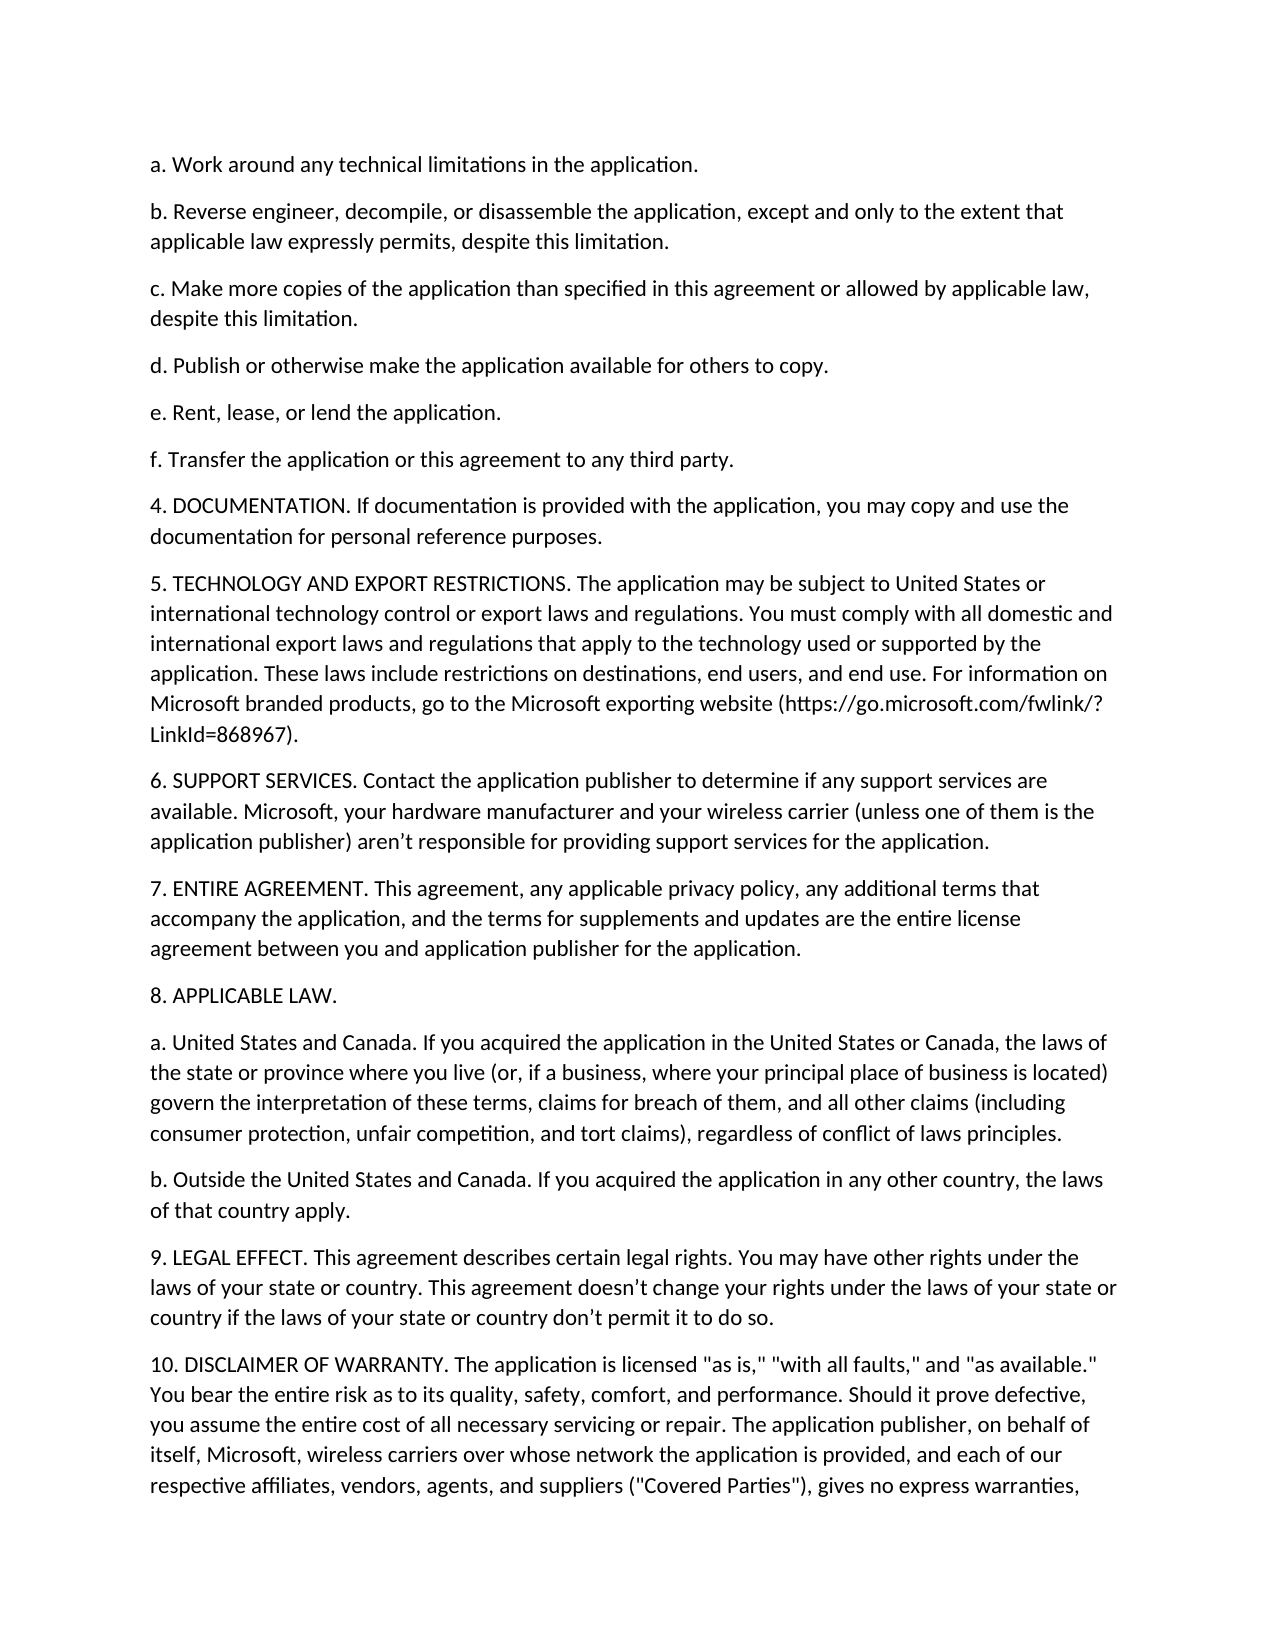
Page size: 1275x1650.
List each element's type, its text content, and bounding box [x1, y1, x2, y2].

text 9. LEGAL EFFECT. This agreement describes certain legal rights. You may have other rights under the laws of your state or country. This agreement doesn’t change your rights under the laws of your state or country if the laws of your state or country don’t permit it to do so. [150, 1243, 1125, 1331]
text 7. ENTIRE AGREEMENT. This agreement, any applicable privacy policy, any additional terms that accompany the application, and the terms for supplements and updates are the entire license agreement between you and application publisher for the application. [150, 874, 1125, 962]
text 5. TECHNOLOGY AND EXPORT RESTRICTIONS. The application may be subject to United States or international technology control or export laws and regulations. You must comply with all domestic and international export laws and regulations that apply to the technology used or supported by the application. These laws include restrictions on destinations, end users, and end use. For information on Microsoft branded products, go to the Microsoft exporting website (https://go.microsoft.com/fwlink/?LinkId=868967). [150, 569, 1125, 748]
text e. Rent, lease, or lend the application. [150, 398, 1125, 426]
text 8. APPLICABLE LAW. [150, 981, 1125, 1009]
text 6. SUPPORT SERVICES. Contact the application publisher to determine if any support services are available. Microsoft, your hardware manufacturer and your wireless carrier (unless one of them is the application publisher) aren’t responsible for providing support services for the application. [150, 767, 1125, 855]
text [150, 1350, 1125, 1499]
text b. Reverse engineer, decompile, or disassemble the application, except and only to the extent that applicable law expressly permits, despite this limitation. [150, 197, 1125, 255]
text a. United States and Canada. If you acquired the application in the United States or Canada, the laws of the state or province where you live (or, if a business, where your principal place of business is located) govern the interpretation of these terms, claims for breach of them, and all other claims (including consumer protection, unfair competition, and tort claims), regardless of conflict of laws principles. [150, 1028, 1125, 1147]
text a. Work around any technical limitations in the application. [150, 150, 1125, 178]
text d. Publish or otherwise make the application available for others to copy. [150, 351, 1125, 379]
text f. Transfer the application or this agreement to any third party. [150, 445, 1125, 473]
text b. Outside the United States and Canada. If you acquired the application in any other country, the laws of that country apply. [150, 1166, 1125, 1224]
text c. Make more copies of the application than specified in this agreement or allowed by applicable law, despite this limitation. [150, 274, 1125, 332]
text 4. DOCUMENTATION. If documentation is provided with the application, you may copy and use the documentation for personal reference purposes. [150, 492, 1125, 550]
